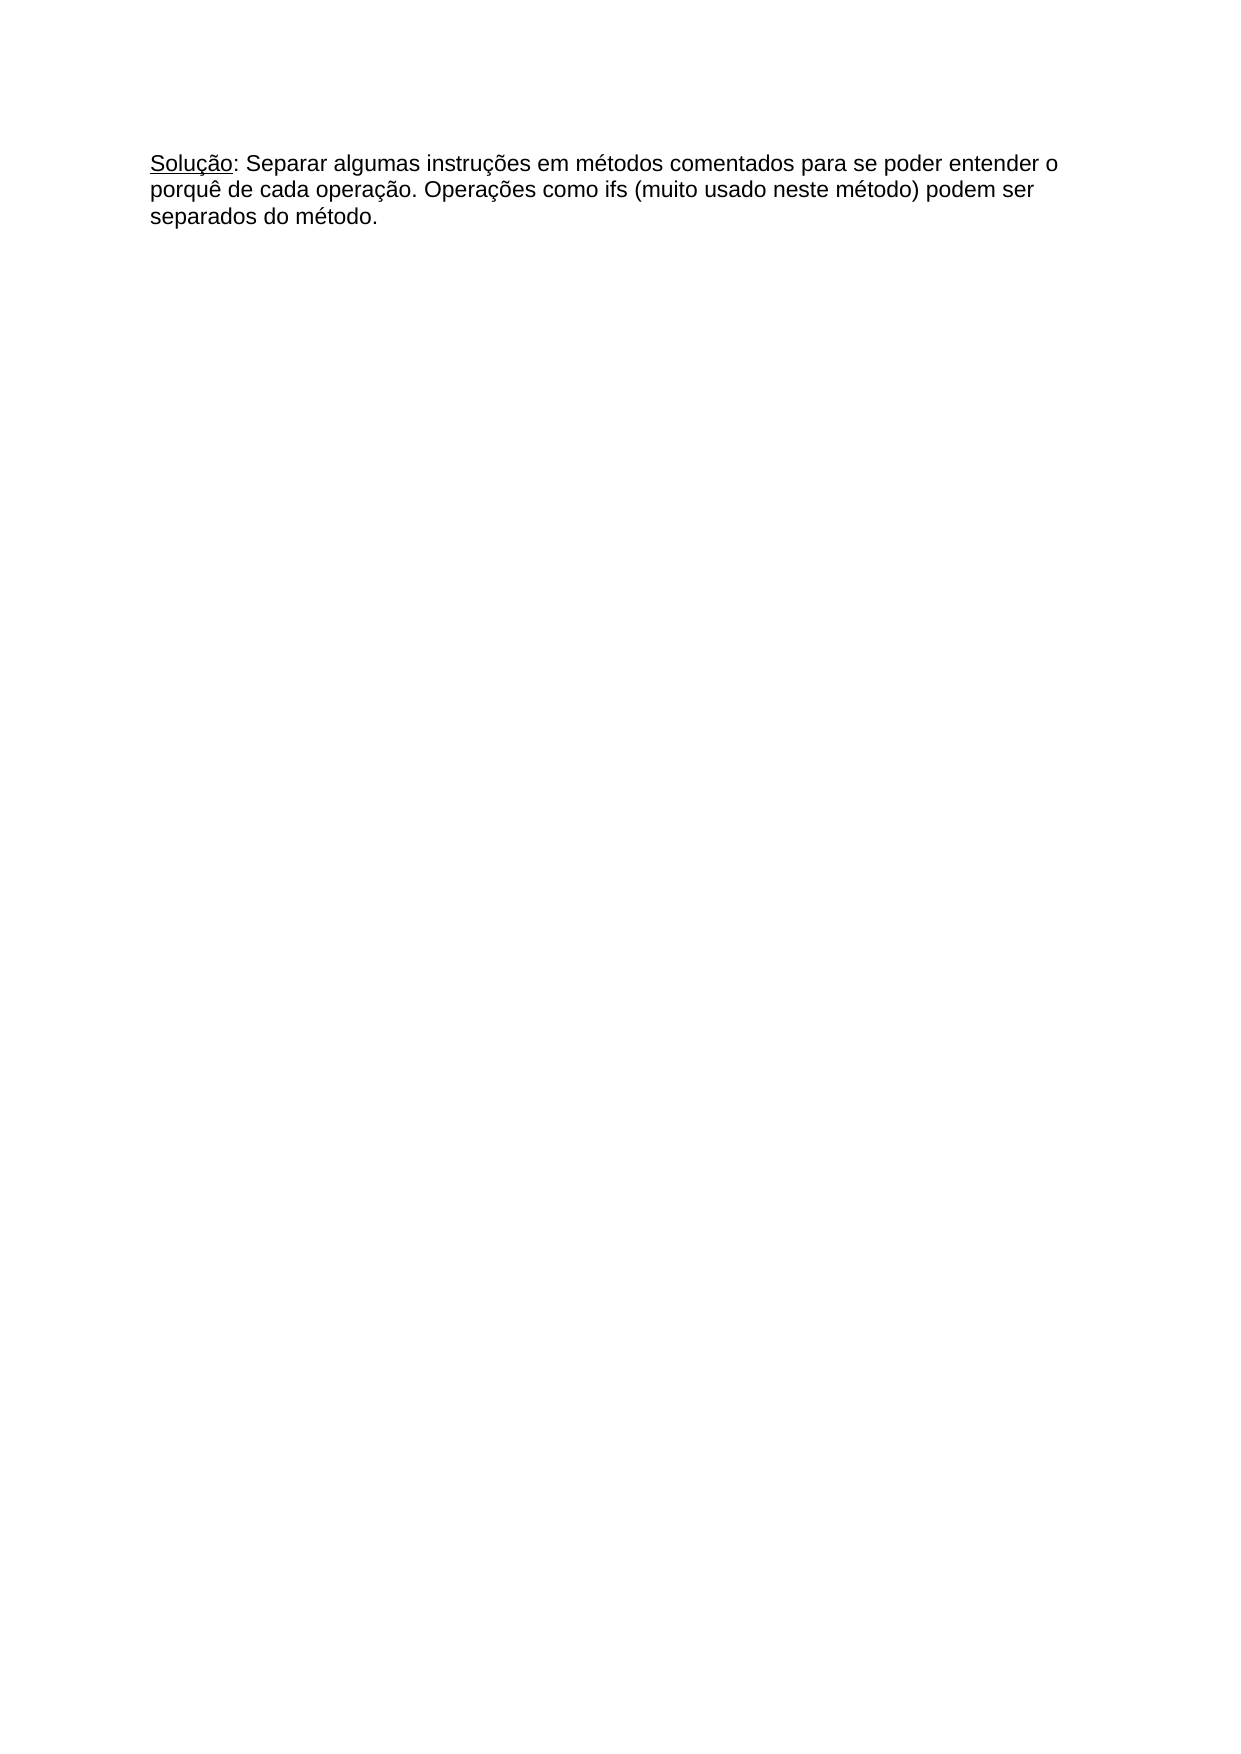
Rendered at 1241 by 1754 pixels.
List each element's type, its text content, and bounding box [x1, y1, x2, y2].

text Solução: Separar algumas instruções em métodos comentados para se poder entender o porquê de cada operação. Operações como ifs (muito usado neste método) podem ser separados do método. [150, 150, 1090, 229]
